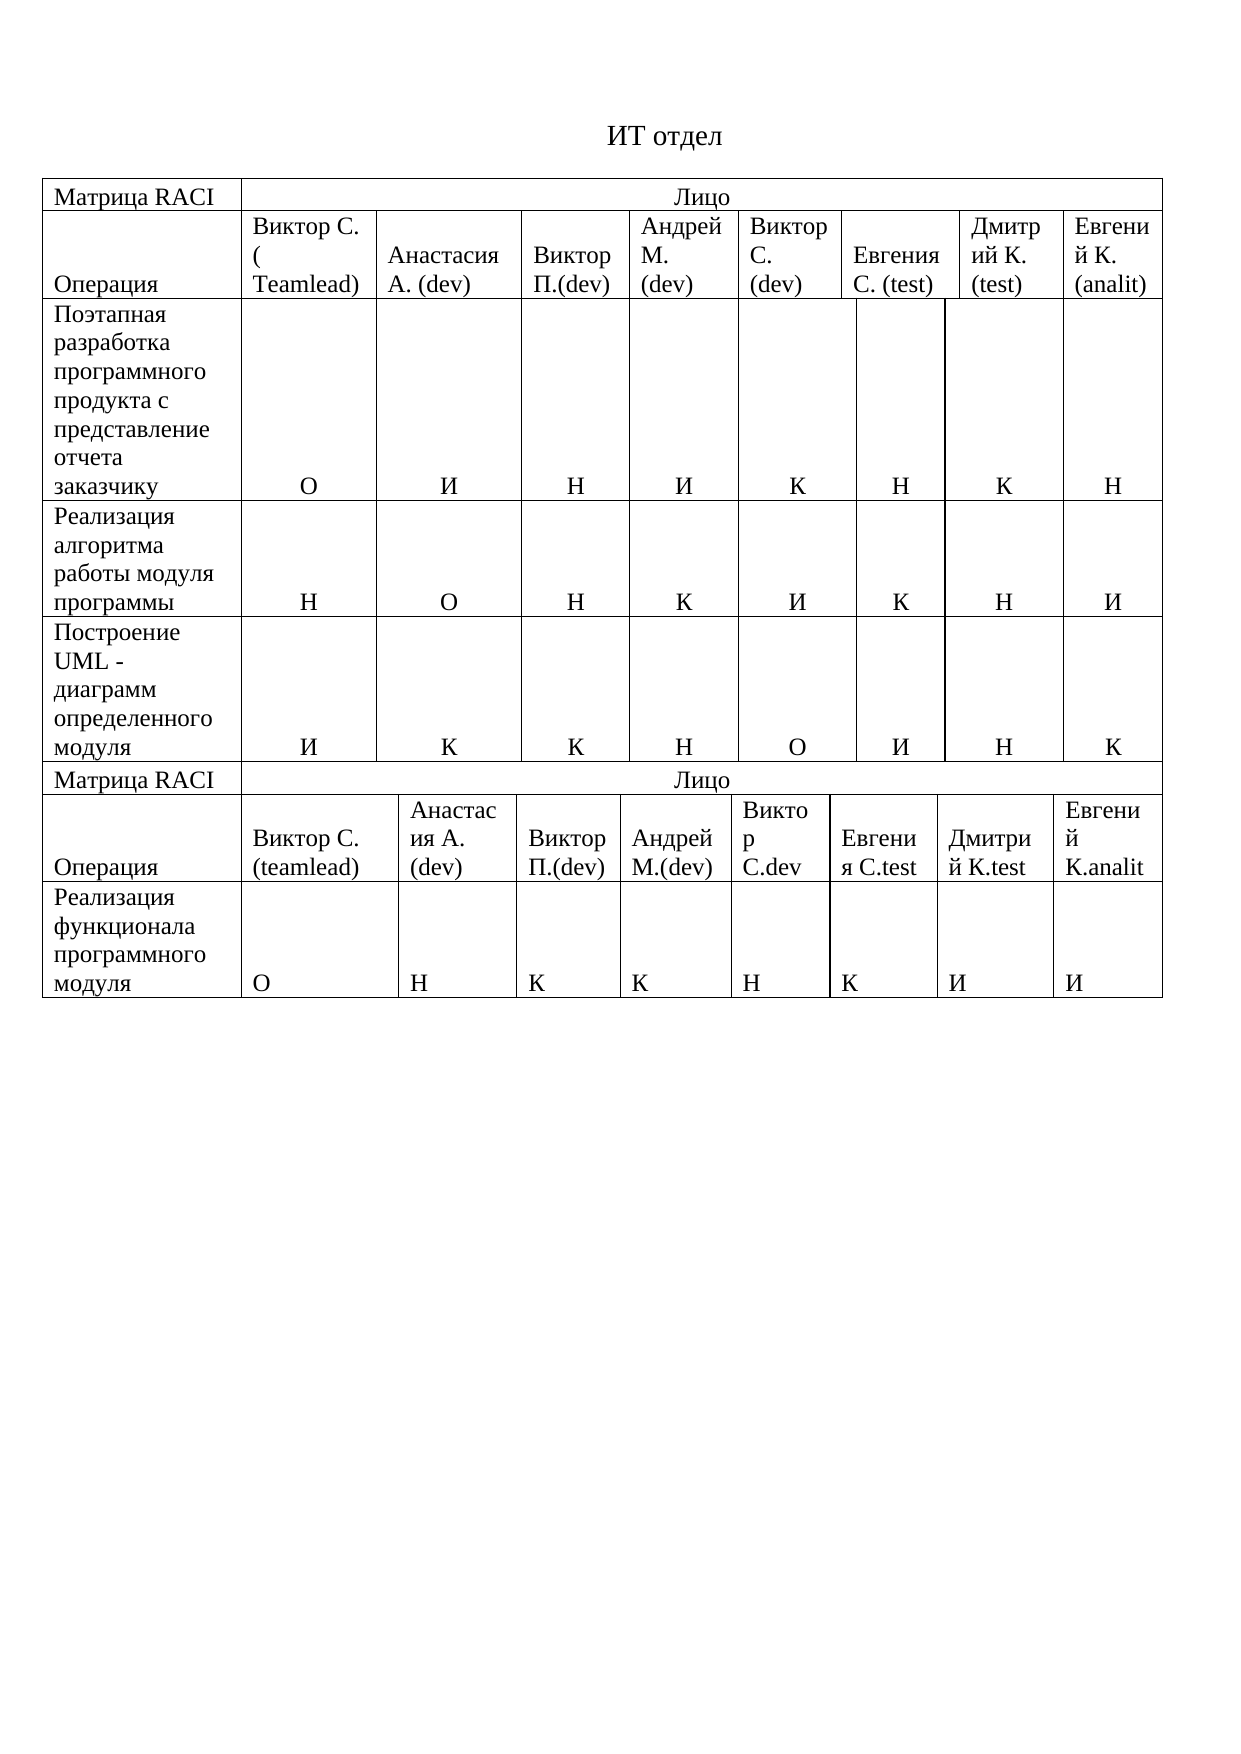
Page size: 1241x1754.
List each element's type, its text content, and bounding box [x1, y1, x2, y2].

table_cell Операция [43, 795, 241, 881]
table_cell Анастасия А.(dev) [399, 795, 516, 881]
table_cell Виктор П.(dev) [522, 211, 629, 298]
table_cell Евгения С. (test) [842, 211, 959, 298]
table_cell И [377, 299, 521, 500]
table_cell Н [946, 501, 1063, 616]
table_cell Дмитрий К.test [938, 795, 1053, 881]
table_cell Андрей М.(dev) [621, 795, 731, 881]
table_cell Н [732, 882, 829, 997]
table_cell Евгений К.analit [1054, 795, 1162, 881]
table_cell Матрица RACI [43, 762, 241, 794]
table_cell Операция [43, 211, 241, 298]
table_cell К [857, 501, 944, 616]
table_cell Н [857, 299, 944, 500]
table_cell О [377, 501, 521, 616]
table_cell К [739, 299, 856, 500]
table_cell К [517, 882, 620, 997]
table_cell Виктор П.(dev) [517, 795, 620, 881]
table_cell Н [522, 299, 629, 500]
table_cell О [242, 299, 376, 500]
table_cell К [831, 882, 937, 997]
text ИТ отдел [177, 118, 1152, 152]
table_cell Виктор С.dev [732, 795, 829, 881]
table_cell И [242, 617, 376, 761]
table_cell О [739, 617, 856, 761]
table_cell К [1064, 617, 1162, 761]
table_cell И [630, 299, 738, 500]
table_cell Виктор С.(teamlead) [242, 795, 398, 881]
table_cell И [1064, 501, 1162, 616]
table_header Матрица RACI [43, 179, 241, 210]
table_cell Н [1064, 299, 1162, 500]
table_cell Реализация алгоритма работы модуля программы [43, 501, 241, 616]
table_cell И [938, 882, 1053, 997]
table_cell Н [399, 882, 516, 997]
table_cell Виктор С. (Teamlead) [242, 211, 376, 298]
table_cell Андрей М. (dev) [630, 211, 738, 298]
table_cell К [621, 882, 731, 997]
table_cell Построение UML - диаграмм определенного модуля [43, 617, 241, 761]
table_cell Дмитрий К. (test) [960, 211, 1063, 298]
table_cell Поэтапная разработка программного продукта с представление отчета заказчику [43, 299, 241, 500]
table_cell Евгений К. (analit) [1064, 211, 1162, 298]
table_cell Лицо [242, 762, 1162, 794]
table_cell К [946, 299, 1063, 500]
table_cell О [242, 882, 398, 997]
table_cell К [630, 501, 738, 616]
table_cell Реализация функционала программного модуля [43, 882, 241, 997]
table_cell Виктор С. (dev) [739, 211, 841, 298]
table_cell Н [242, 501, 376, 616]
table_cell К [377, 617, 521, 761]
table_cell И [1054, 882, 1162, 997]
table_cell Н [630, 617, 738, 761]
table_cell И [857, 617, 944, 761]
table_header Лицо [242, 179, 1162, 210]
table_cell Н [522, 501, 629, 616]
table_cell К [522, 617, 629, 761]
table_cell Евгения С.test [831, 795, 937, 881]
table_cell И [739, 501, 856, 616]
table_cell Анастасия А. (dev) [377, 211, 521, 298]
table_cell Н [946, 617, 1063, 761]
